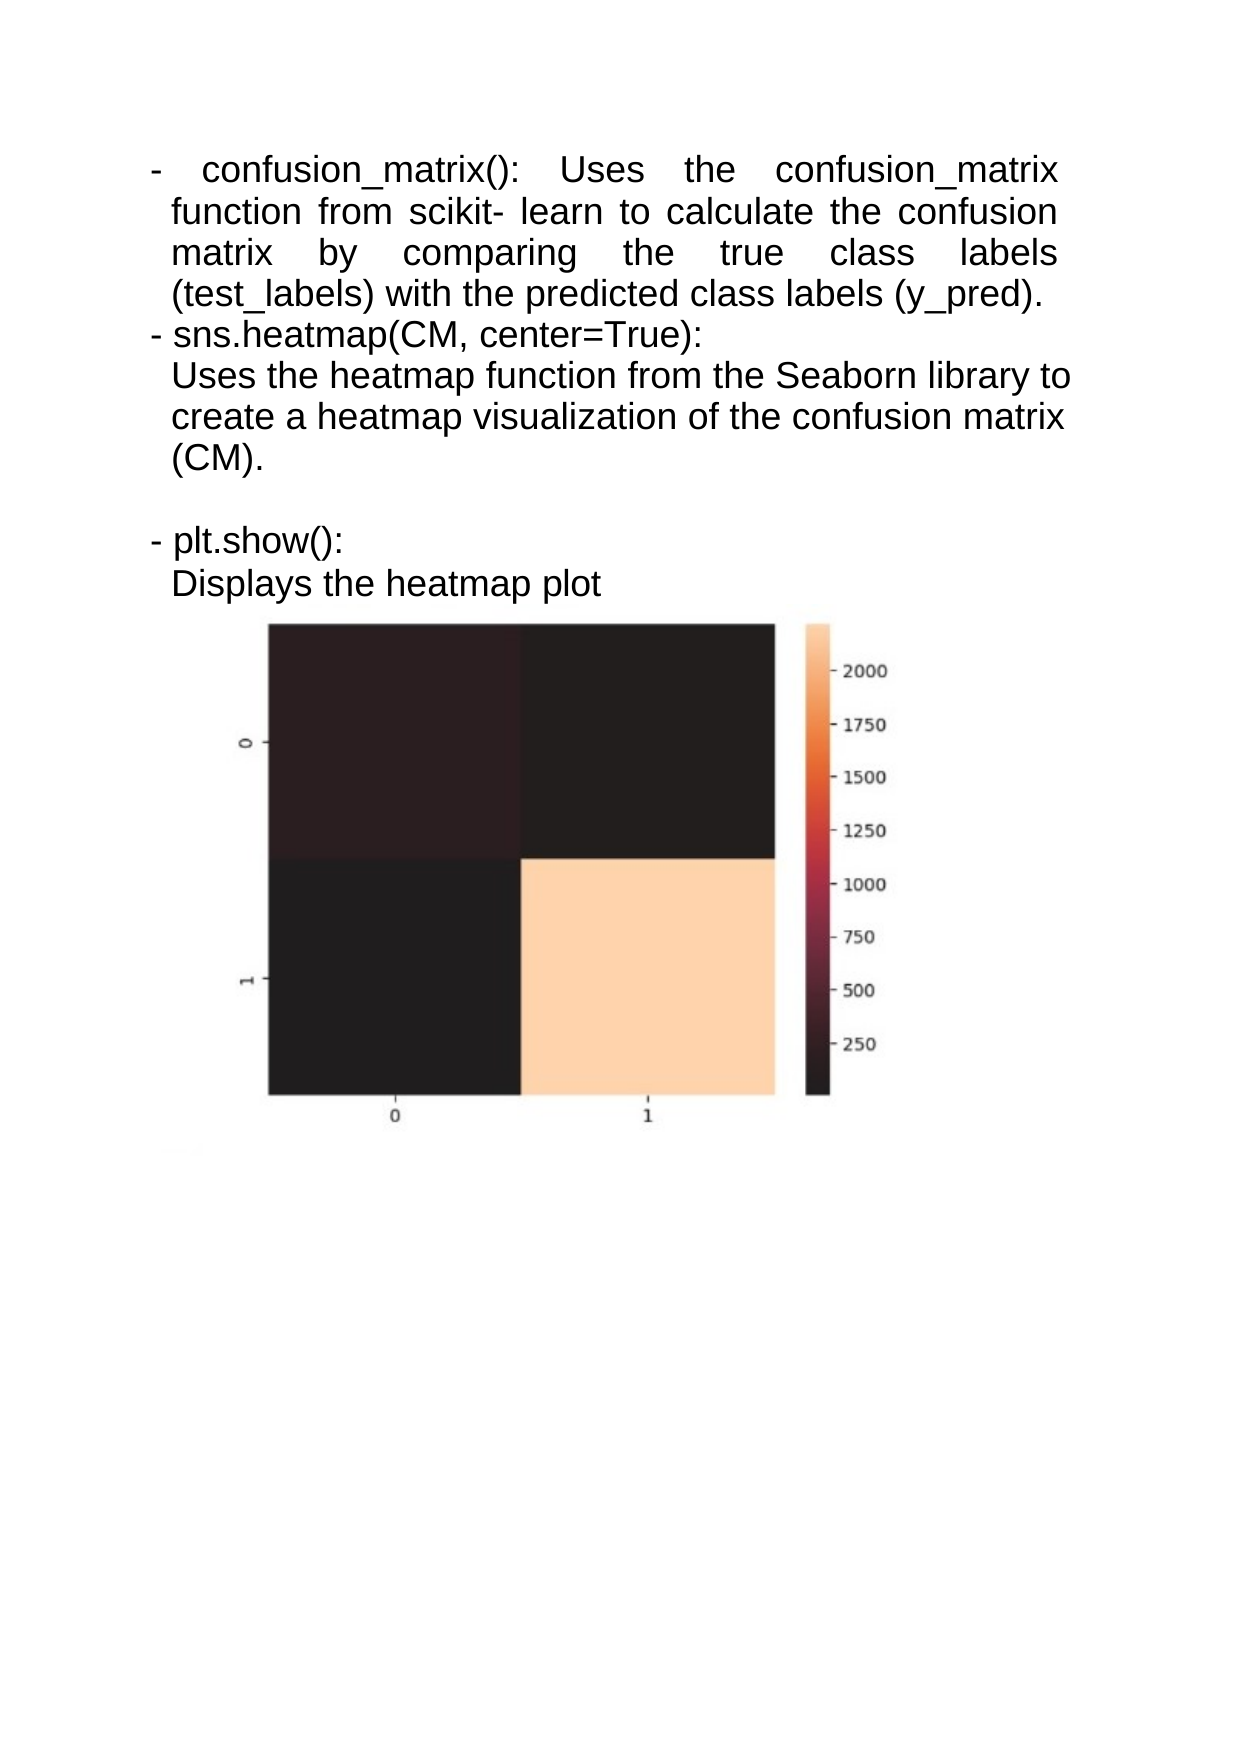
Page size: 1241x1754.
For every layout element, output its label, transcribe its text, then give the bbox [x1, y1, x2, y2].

text - confusion_matrix(): Uses the confusion_matrix function from scikit- learn to calculate the confusion matrix by comparing the true class labels (test_labels) with the predicted class labels (y_pred). [150, 150, 1058, 314]
text - plt.show(): [150, 519, 1090, 562]
text Uses the heatmap function from the Seaborn library to create a heatmap visualization of the confusion matrix (CM). [171, 356, 1090, 479]
picture [150, 604, 1043, 1156]
text - sns.heatmap(CM, center=True): [150, 314, 1090, 355]
text Displays the heatmap plot [171, 562, 1090, 604]
